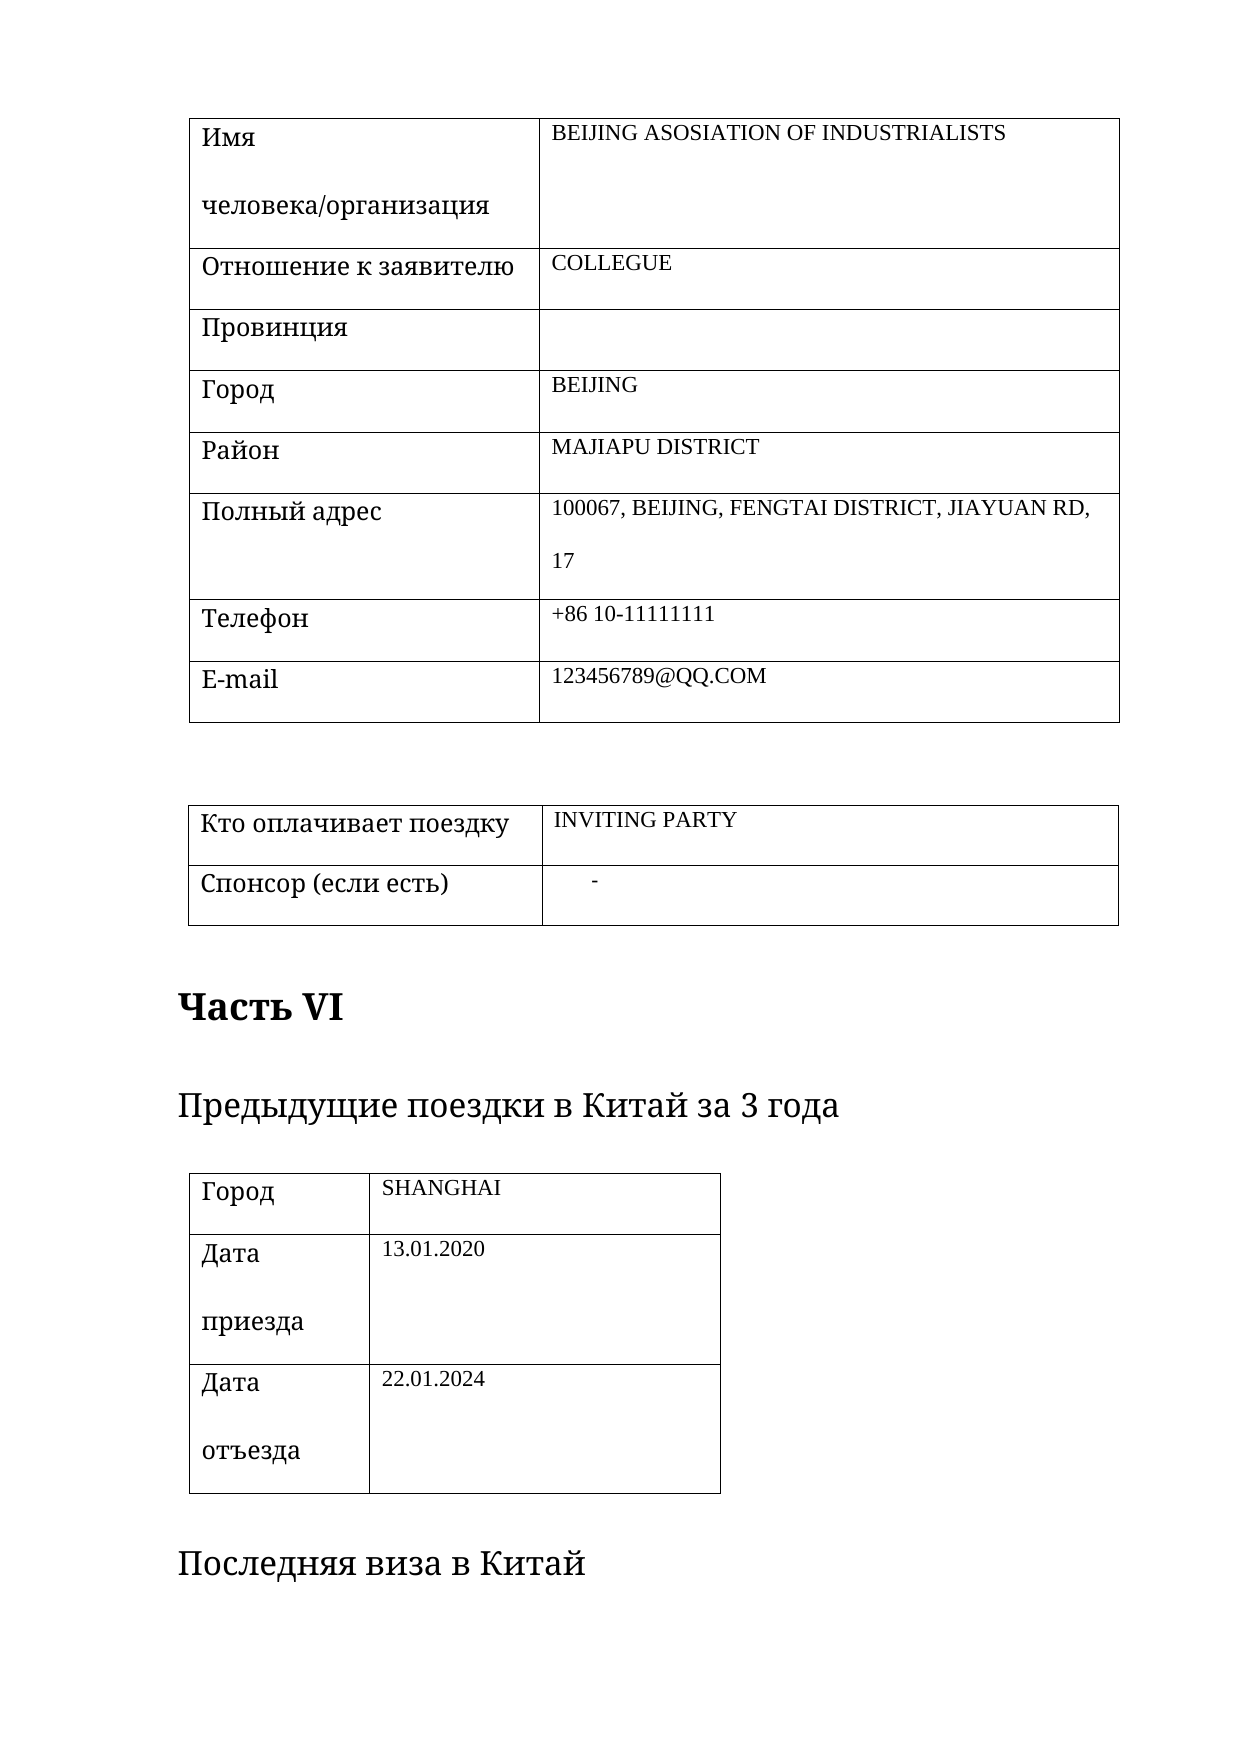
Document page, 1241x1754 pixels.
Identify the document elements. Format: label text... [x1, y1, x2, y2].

table_cell [543, 866, 1118, 925]
table_cell Телефон [190, 600, 539, 661]
table_cell [540, 310, 1119, 370]
table_cell 13.01.2020 [370, 1235, 720, 1364]
table_header Кто оплачивает поездку [189, 806, 542, 865]
table_header Имя человека/организация [190, 119, 539, 248]
table_cell MAJIAPU DISTRICT [540, 433, 1119, 493]
text Часть VI [177, 980, 1152, 1031]
table_cell Полный адрес [190, 494, 539, 599]
table_cell 123456789@QQ.COM [540, 662, 1119, 722]
table_cell Район [190, 433, 539, 493]
table_cell Дата приезда [190, 1235, 369, 1364]
table_header BEIJING ASOSIATION OF INDUSTRIALISTS [540, 119, 1119, 248]
table_header Город [190, 1174, 369, 1234]
text Предыдущие поездки в Китай за 3 года [177, 1082, 1152, 1127]
table_header SHANGHAI [370, 1174, 720, 1234]
text Последняя виза в Китай [177, 1539, 1152, 1585]
table_cell COLLEGUE [540, 249, 1119, 309]
table_cell Дата отъезда [190, 1365, 369, 1493]
table_cell Отношение к заявителю [190, 249, 539, 309]
table_header INVITING PARTY [543, 806, 1118, 865]
table_cell Город [190, 371, 539, 432]
table_cell Провинция [190, 310, 539, 370]
table_cell 22.01.2024 [370, 1365, 720, 1493]
table_cell E-mail [190, 662, 539, 722]
table_cell BEIJING [540, 371, 1119, 432]
table_cell Спонсор (если есть) [189, 866, 542, 925]
table_cell +86 10-11111111 [540, 600, 1119, 661]
table_cell 100067, BEIJING, FENGTAI DISTRICT, JIAYUAN RD, 17 [540, 494, 1119, 599]
